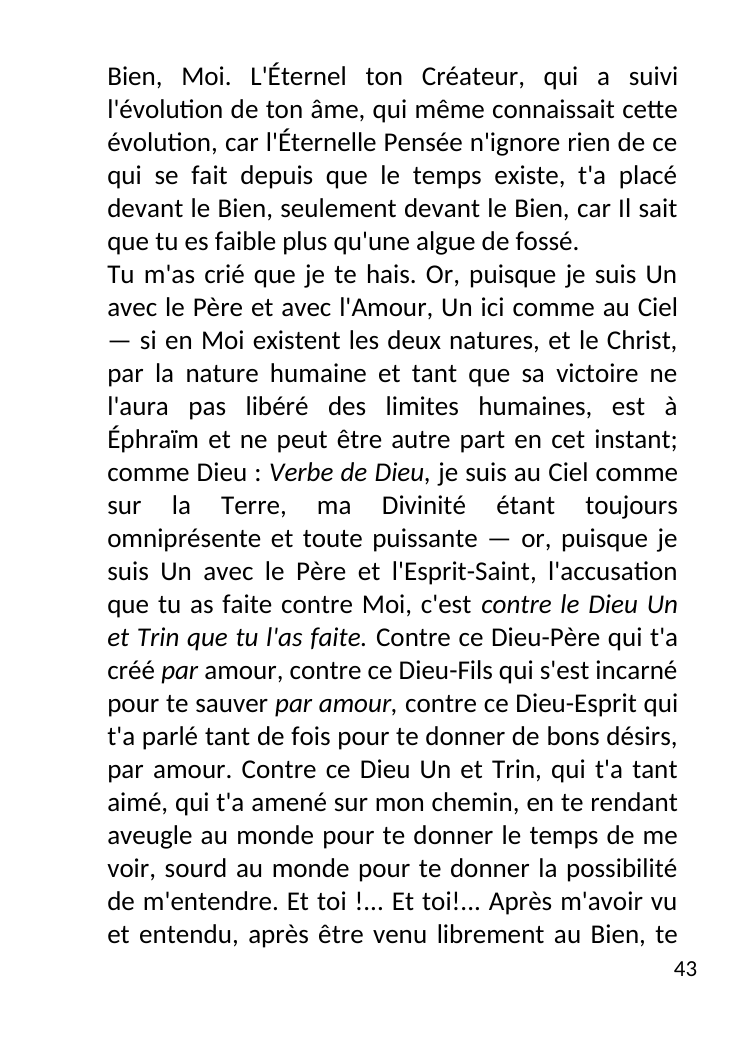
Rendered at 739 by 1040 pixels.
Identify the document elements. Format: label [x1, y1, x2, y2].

text [107, 257, 678, 951]
text [107, 59, 678, 257]
